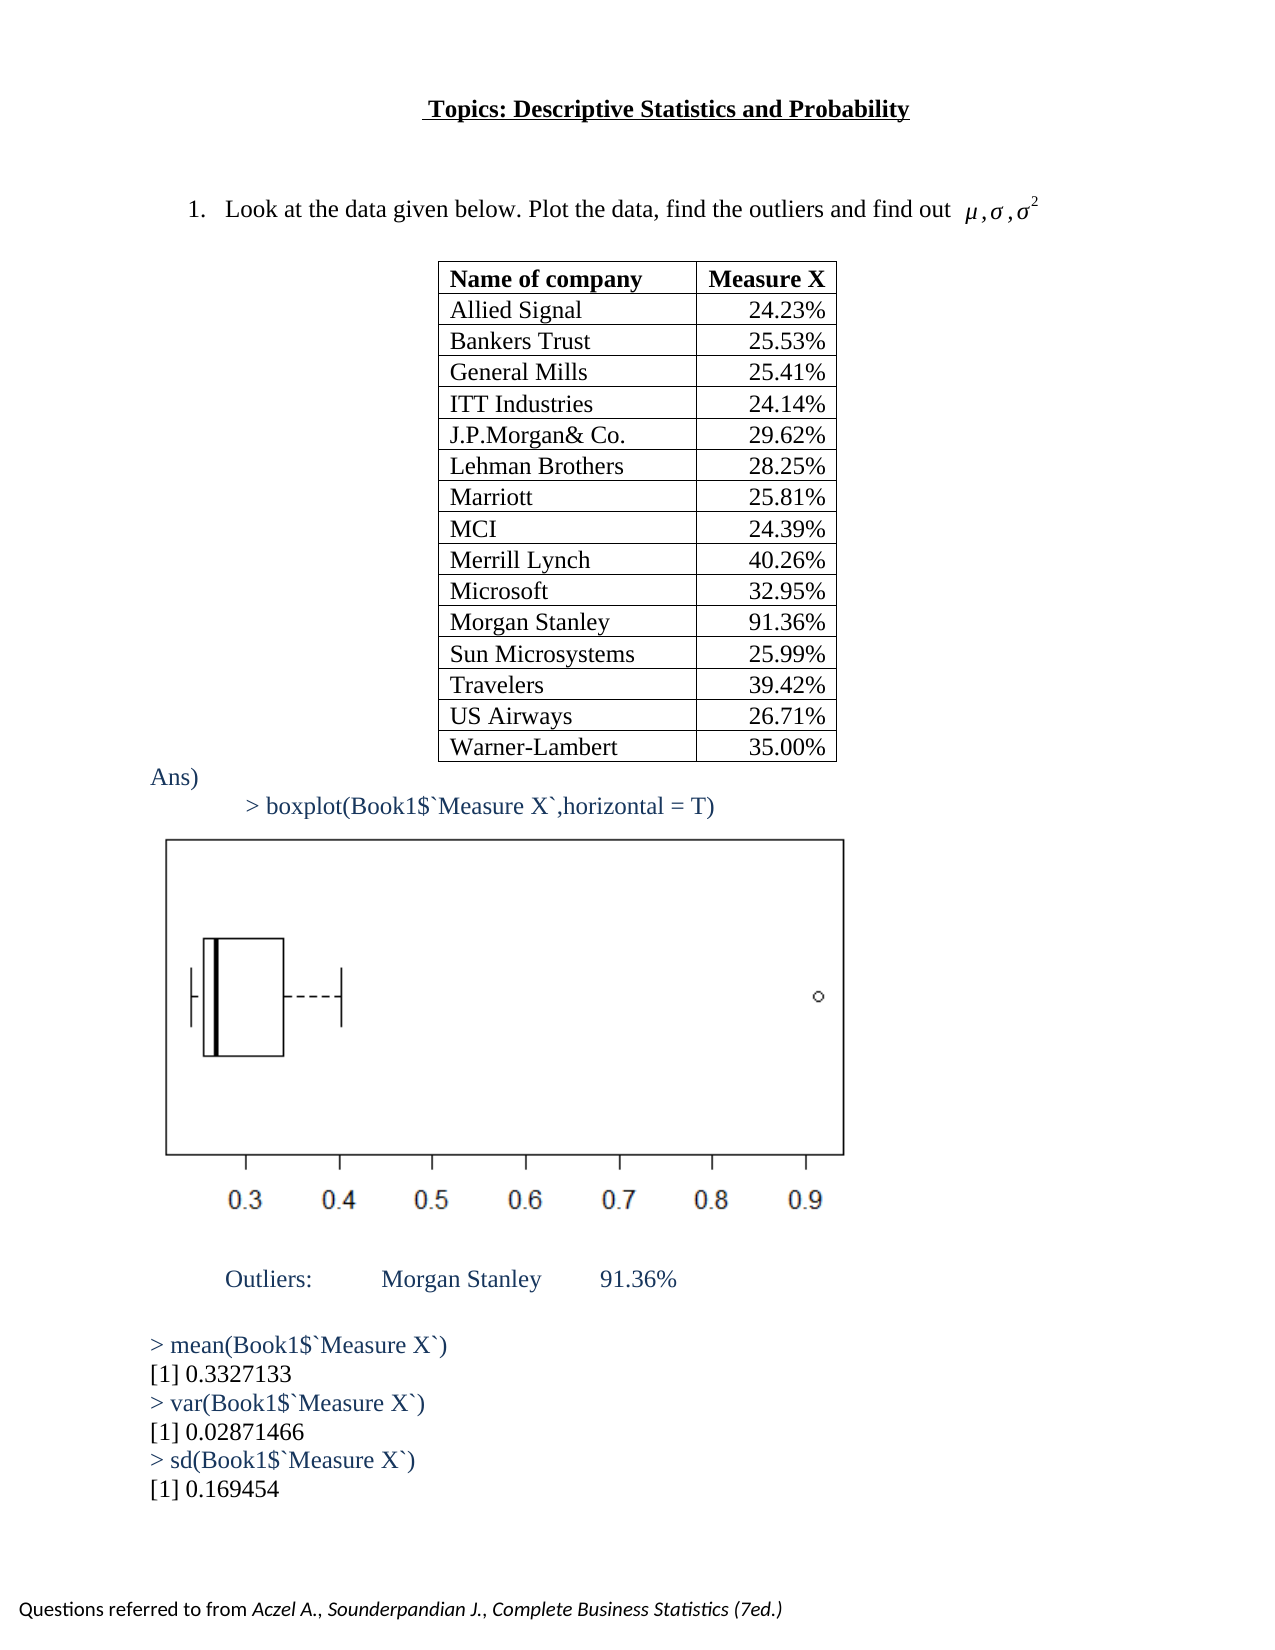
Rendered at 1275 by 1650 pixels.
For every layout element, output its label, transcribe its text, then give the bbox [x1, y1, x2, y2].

table_cell MCI [439, 512, 696, 542]
table_cell 24.23% [697, 294, 836, 324]
table_cell 26.71% [697, 700, 836, 730]
table_cell Microsoft [439, 575, 696, 605]
text > sd(Book1$`Measure X`) [150, 1446, 1125, 1474]
table_cell 91.36% [697, 606, 836, 636]
text > boxplot(Book1$`Measure X`,horizontal = T) [150, 791, 1125, 820]
table_cell US Airways [439, 700, 696, 730]
table_cell 25.99% [697, 637, 836, 667]
text > mean(Book1$`Measure X`) [150, 1331, 1125, 1359]
table_header Name of company [439, 262, 696, 292]
table_cell Allied Signal [439, 294, 696, 324]
picture [150, 819, 854, 1228]
text > var(Book1$`Measure X`) [150, 1388, 1125, 1417]
text [1] 0.3327133 [150, 1359, 1125, 1388]
text [1] 0.169454 [150, 1474, 1125, 1503]
table_cell 32.95% [697, 575, 836, 605]
table_cell 35.00% [697, 731, 836, 761]
table_cell 25.53% [697, 325, 836, 355]
text Ans) [150, 762, 1125, 791]
table_cell 24.14% [697, 387, 836, 417]
table_cell 40.26% [697, 544, 836, 574]
table_cell 24.39% [697, 512, 836, 542]
table_cell Lehman Brothers [439, 450, 696, 480]
table_cell Merrill Lynch [439, 544, 696, 574]
table_cell General Mills [439, 356, 696, 386]
table_cell Warner-Lambert [439, 731, 696, 761]
table_cell Sun Microsystems [439, 637, 696, 667]
table_cell J.P.Morgan& Co. [439, 419, 696, 449]
text Topics: Descriptive Statistics and Probability [81, 94, 1181, 122]
table_cell 25.81% [697, 481, 836, 511]
table_cell 28.25% [697, 450, 836, 480]
table_cell Morgan Stanley [439, 606, 696, 636]
list Outliers: Morgan Stanley 91.36% [225, 1264, 1125, 1293]
table_header Measure X [697, 262, 836, 292]
table_cell Bankers Trust [439, 325, 696, 355]
table_cell Travelers [439, 669, 696, 699]
table_cell Marriott [439, 481, 696, 511]
list Look at the data given below. Plot the data, find the outliers and find out [187, 193, 1125, 224]
table_cell 29.62% [697, 419, 836, 449]
table_cell ITT Industries [439, 387, 696, 417]
table_cell 39.42% [697, 669, 836, 699]
text [1] 0.02871466 [150, 1417, 1125, 1446]
table_cell 25.41% [697, 356, 836, 386]
